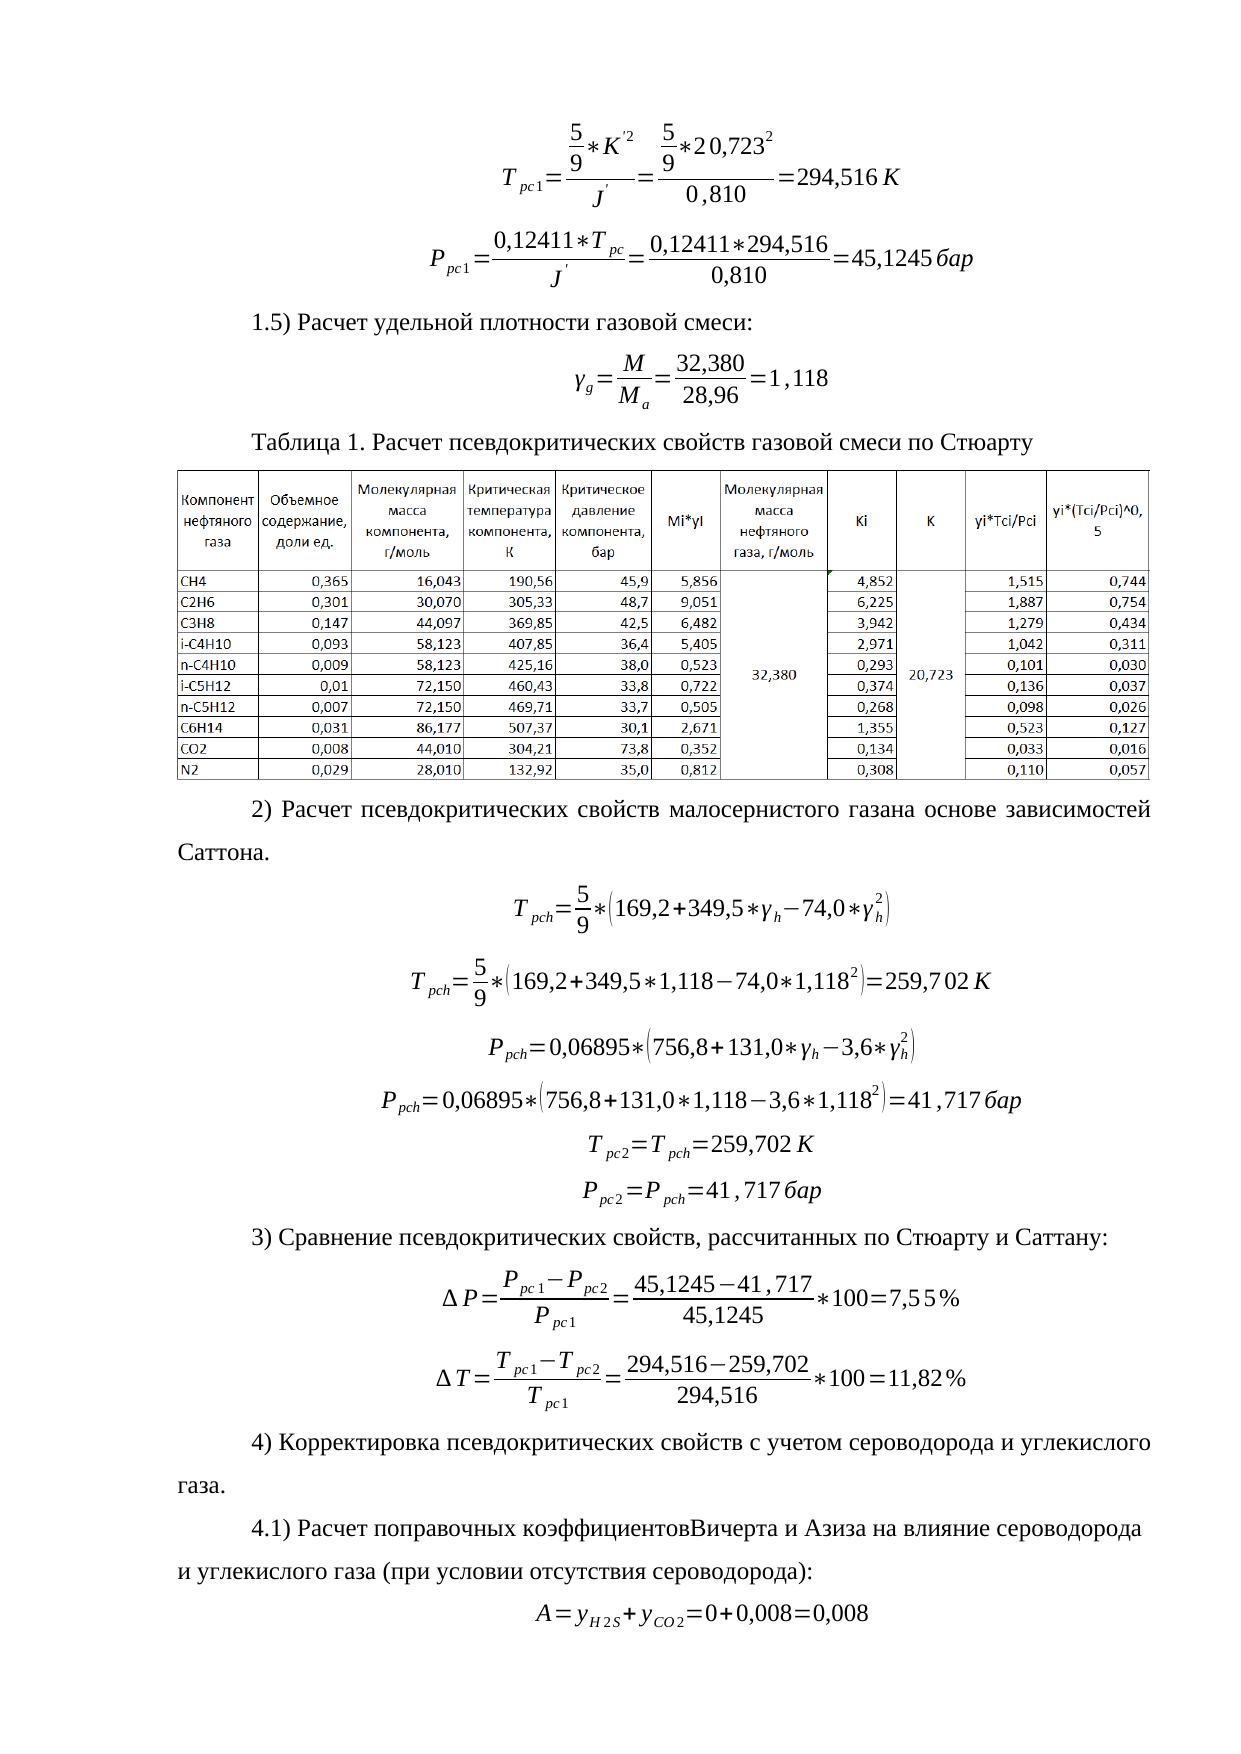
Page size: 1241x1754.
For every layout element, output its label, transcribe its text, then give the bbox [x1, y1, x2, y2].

text 4) Корректировка псевдокритических свойств с учетом сероводорода и углекислого газа. [177, 1427, 1152, 1499]
text и углекислого газа (при условии отсутствия сероводорода): [177, 1556, 1152, 1585]
text 1.5) Расчет удельной плотности газовой смеси: [177, 307, 1152, 336]
text Таблица 1. Расчет псевдокритических свойств газовой смеси по Стюарту [177, 427, 1152, 456]
text 2) Расчет псевдокритических свойств малосернистого газана основе зависимостей Саттона. [177, 794, 1152, 866]
picture [177, 470, 1150, 780]
text 3) Сравнение псевдокритических свойств, рассчитанных по Стюарту и Саттану: [177, 1222, 1152, 1251]
text 4.1) Расчет поправочных коэффициентовВичерта и Азиза на влияние сероводорода [177, 1513, 1152, 1542]
